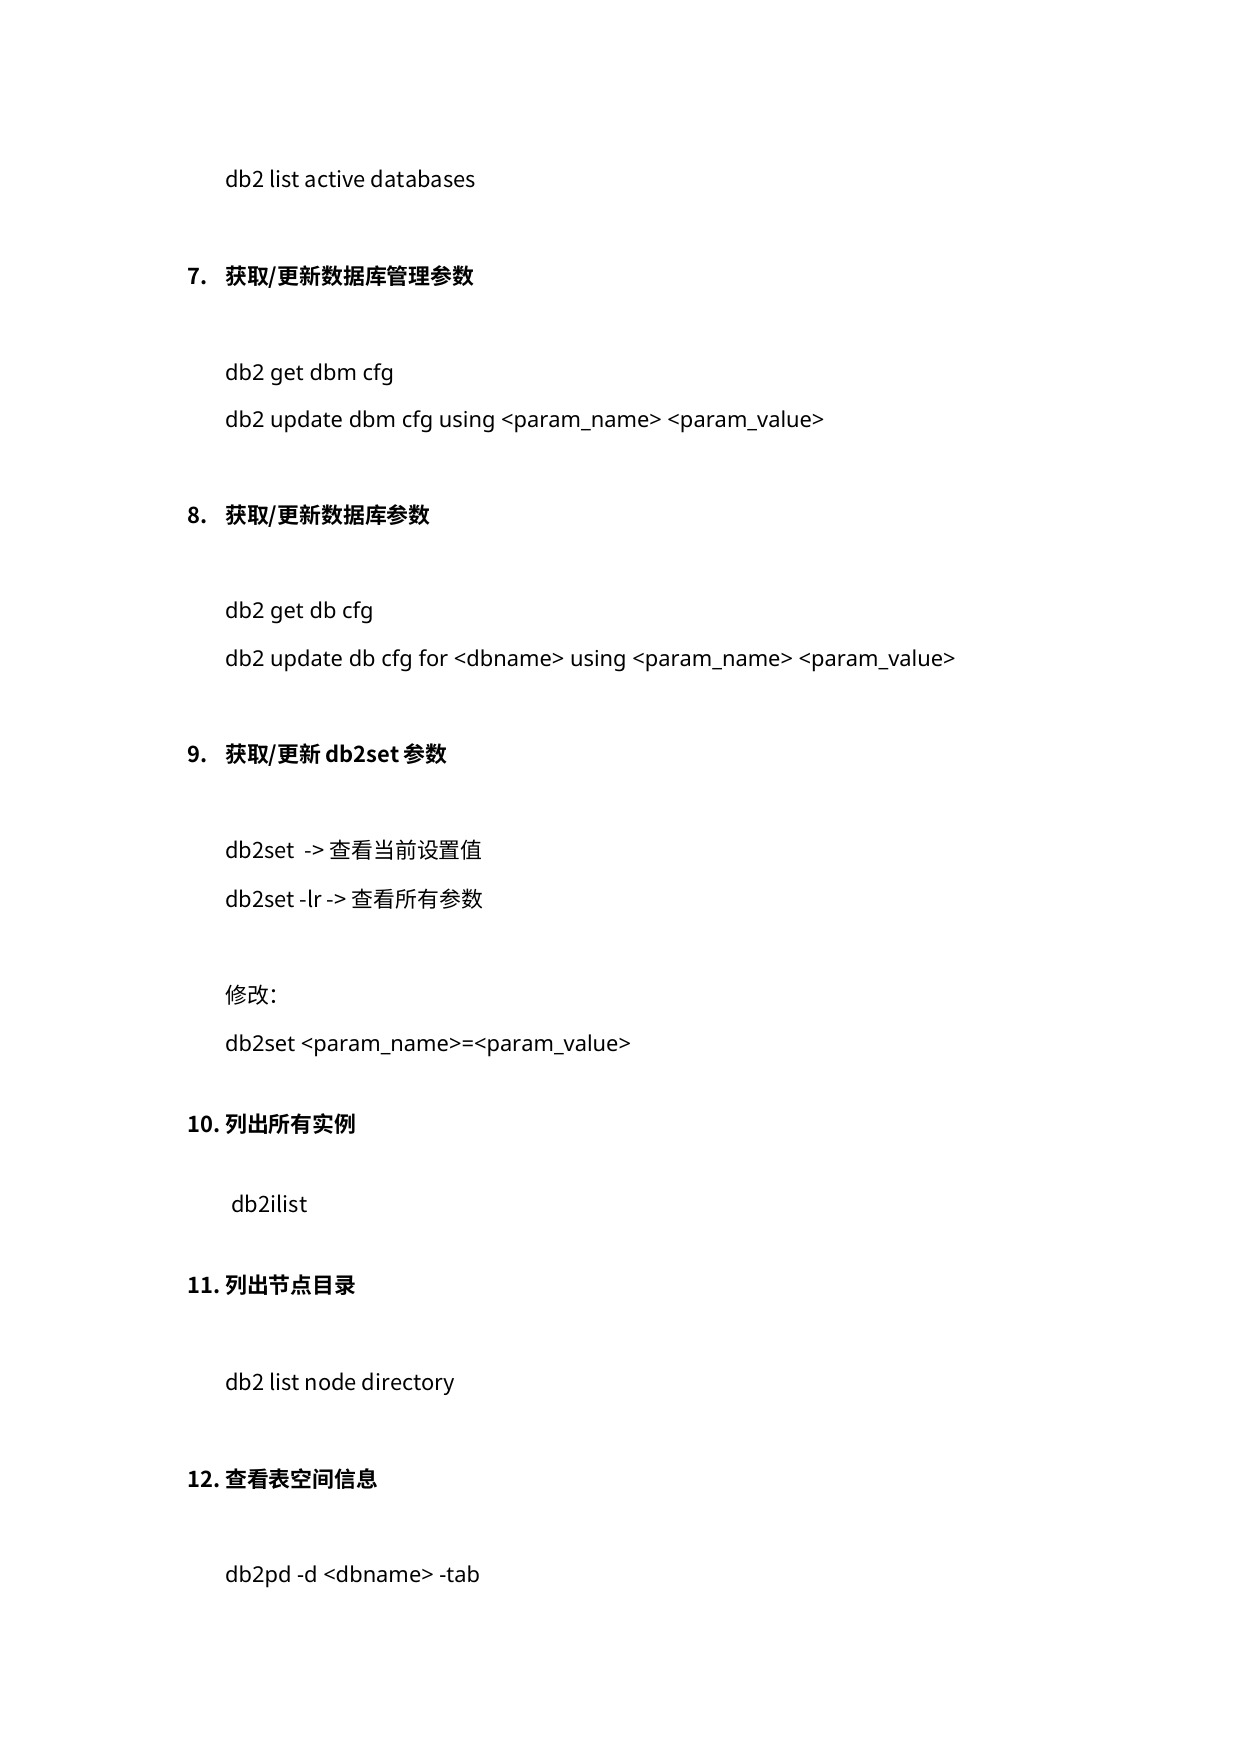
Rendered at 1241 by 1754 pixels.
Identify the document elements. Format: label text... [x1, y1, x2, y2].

list 列出所有实例 [187, 1106, 1053, 1139]
list db2set -lr -> 查看所有参数 [225, 881, 1053, 914]
list 查看表空间信息 [187, 1461, 1053, 1494]
list 修改： [225, 978, 1053, 1011]
list 获取/更新数据库管理参数 [187, 259, 1053, 291]
text db2pd -d <dbname> -tab [187, 1558, 1053, 1590]
list db2set <param_name>=<param_value> [225, 1026, 1053, 1059]
list db2 get dbm cfg [225, 355, 1053, 388]
list db2 list node directory [225, 1364, 1053, 1397]
list 获取/更新db2set参数 [187, 736, 1053, 769]
list db2set -> 查看当前设置值 [225, 833, 1053, 866]
list 列出节点目录 [187, 1268, 1053, 1300]
list 获取/更新数据库参数 [187, 497, 1053, 530]
text db2ilist [187, 1187, 1053, 1219]
list db2 get db cfg [225, 594, 1053, 627]
list db2 update db cfg for <dbname> using <param_name> <param_value> [225, 642, 1053, 674]
list db2 update dbm cfg using <param_name> <param_value> [225, 403, 1053, 435]
list db2 list active databases [225, 162, 1053, 194]
